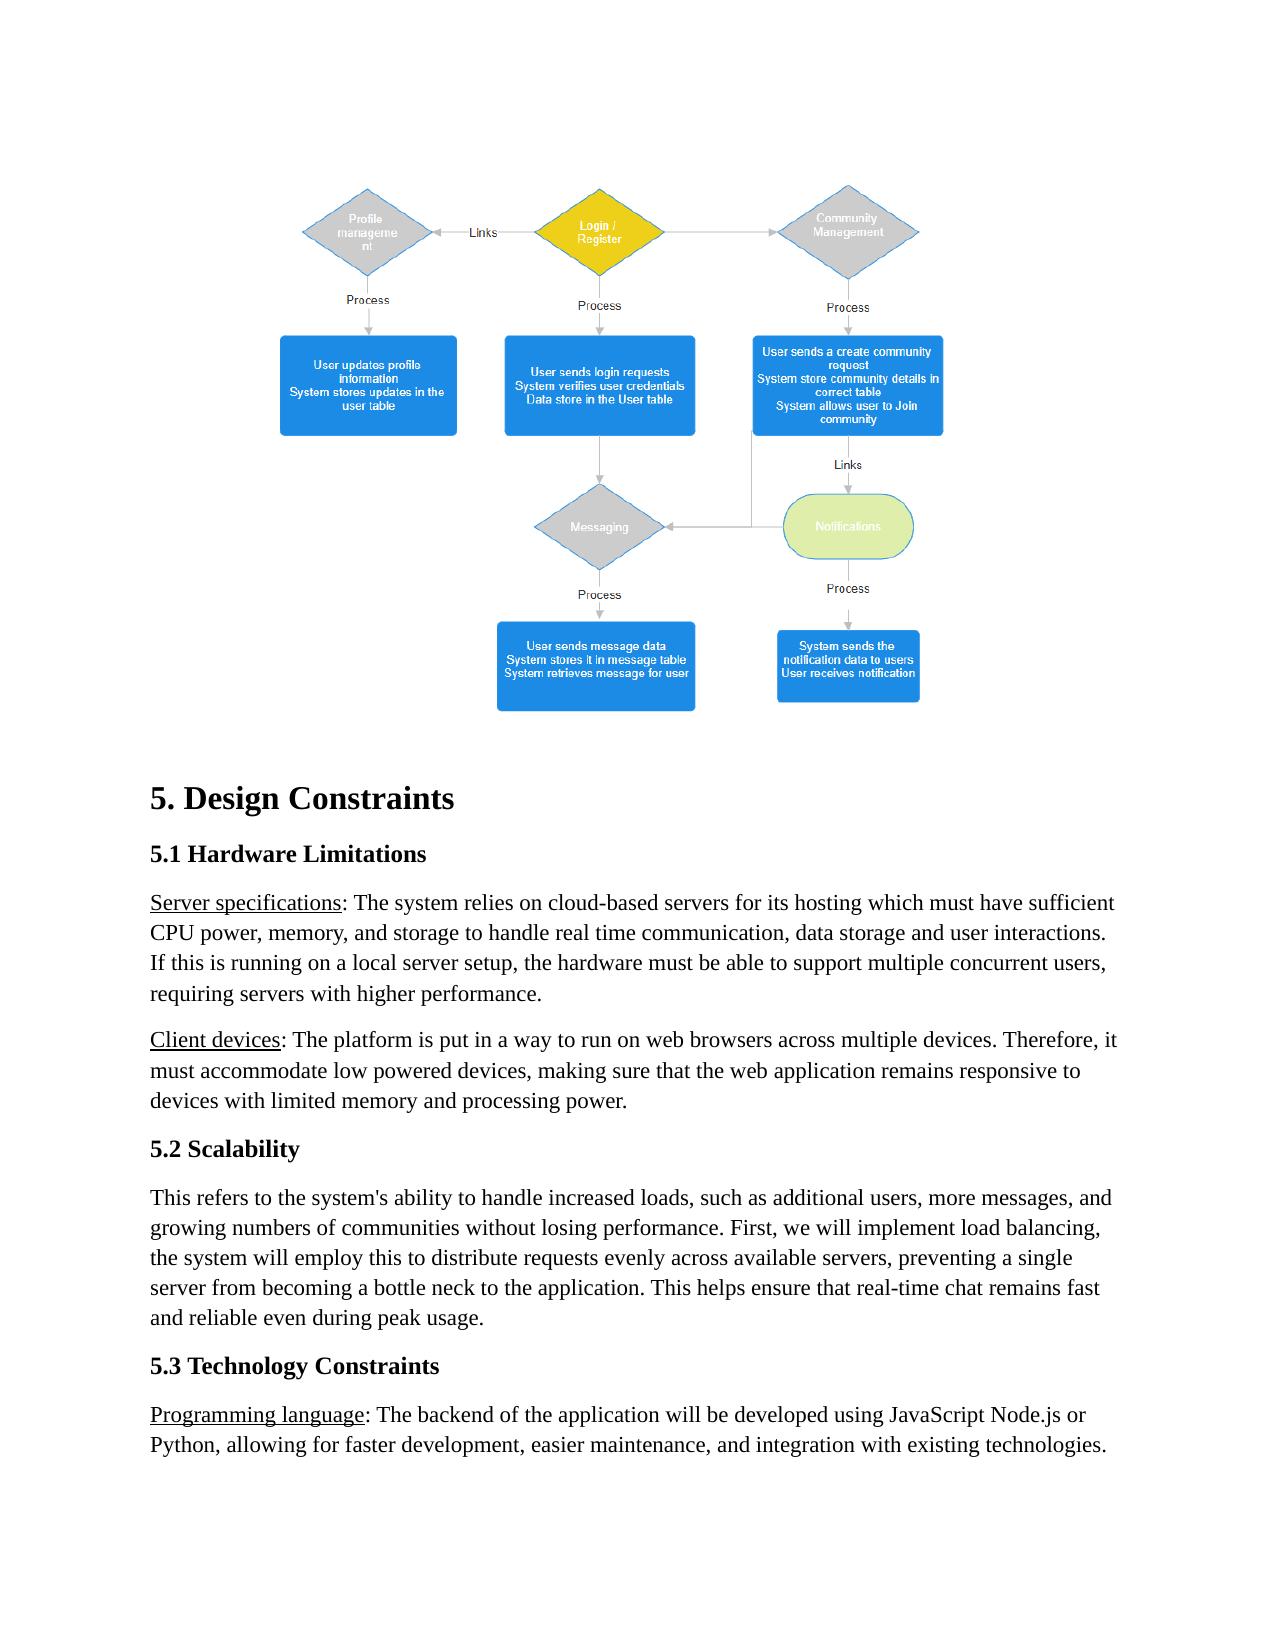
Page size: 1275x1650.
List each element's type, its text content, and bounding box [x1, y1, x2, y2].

subtitle 5. Design Constraints [150, 779, 1125, 817]
subtitle Hardware Limitations [150, 839, 1125, 868]
text Client devices: The platform is put in a way to run on web browsers across multiple devices. Therefore, it must accommodate low powered devices, making sure that the web application remains responsive to devices with limited memory and processing power. [150, 1027, 1125, 1113]
subtitle Scalability [150, 1134, 1125, 1163]
picture [225, 150, 1050, 757]
subtitle 5.3 Technology Constraints [150, 1351, 1125, 1380]
text This refers to the system's ability to handle increased loads, such as additional users, more messages, and growing numbers of communities without losing performance. First, we will implement load balancing, the system will employ this to distribute requests evenly across available servers, preventing a single server from becoming a bottle neck to the application. This helps ensure that real-time chat remains fast and reliable even during peak usage. [150, 1183, 1125, 1331]
text Programming language: The backend of the application will be developed using JavaScript Node.js or Python, allowing for faster development, easier maintenance, and integration with existing technologies. [150, 1401, 1125, 1457]
text Server specifications: The system relies on cloud-based servers for its hosting which must have sufficient CPU power, memory, and storage to handle real time communication, data storage and user interactions. If this is running on a local server setup, the hardware must be able to support multiple concurrent users, requiring servers with higher performance. [150, 889, 1125, 1006]
